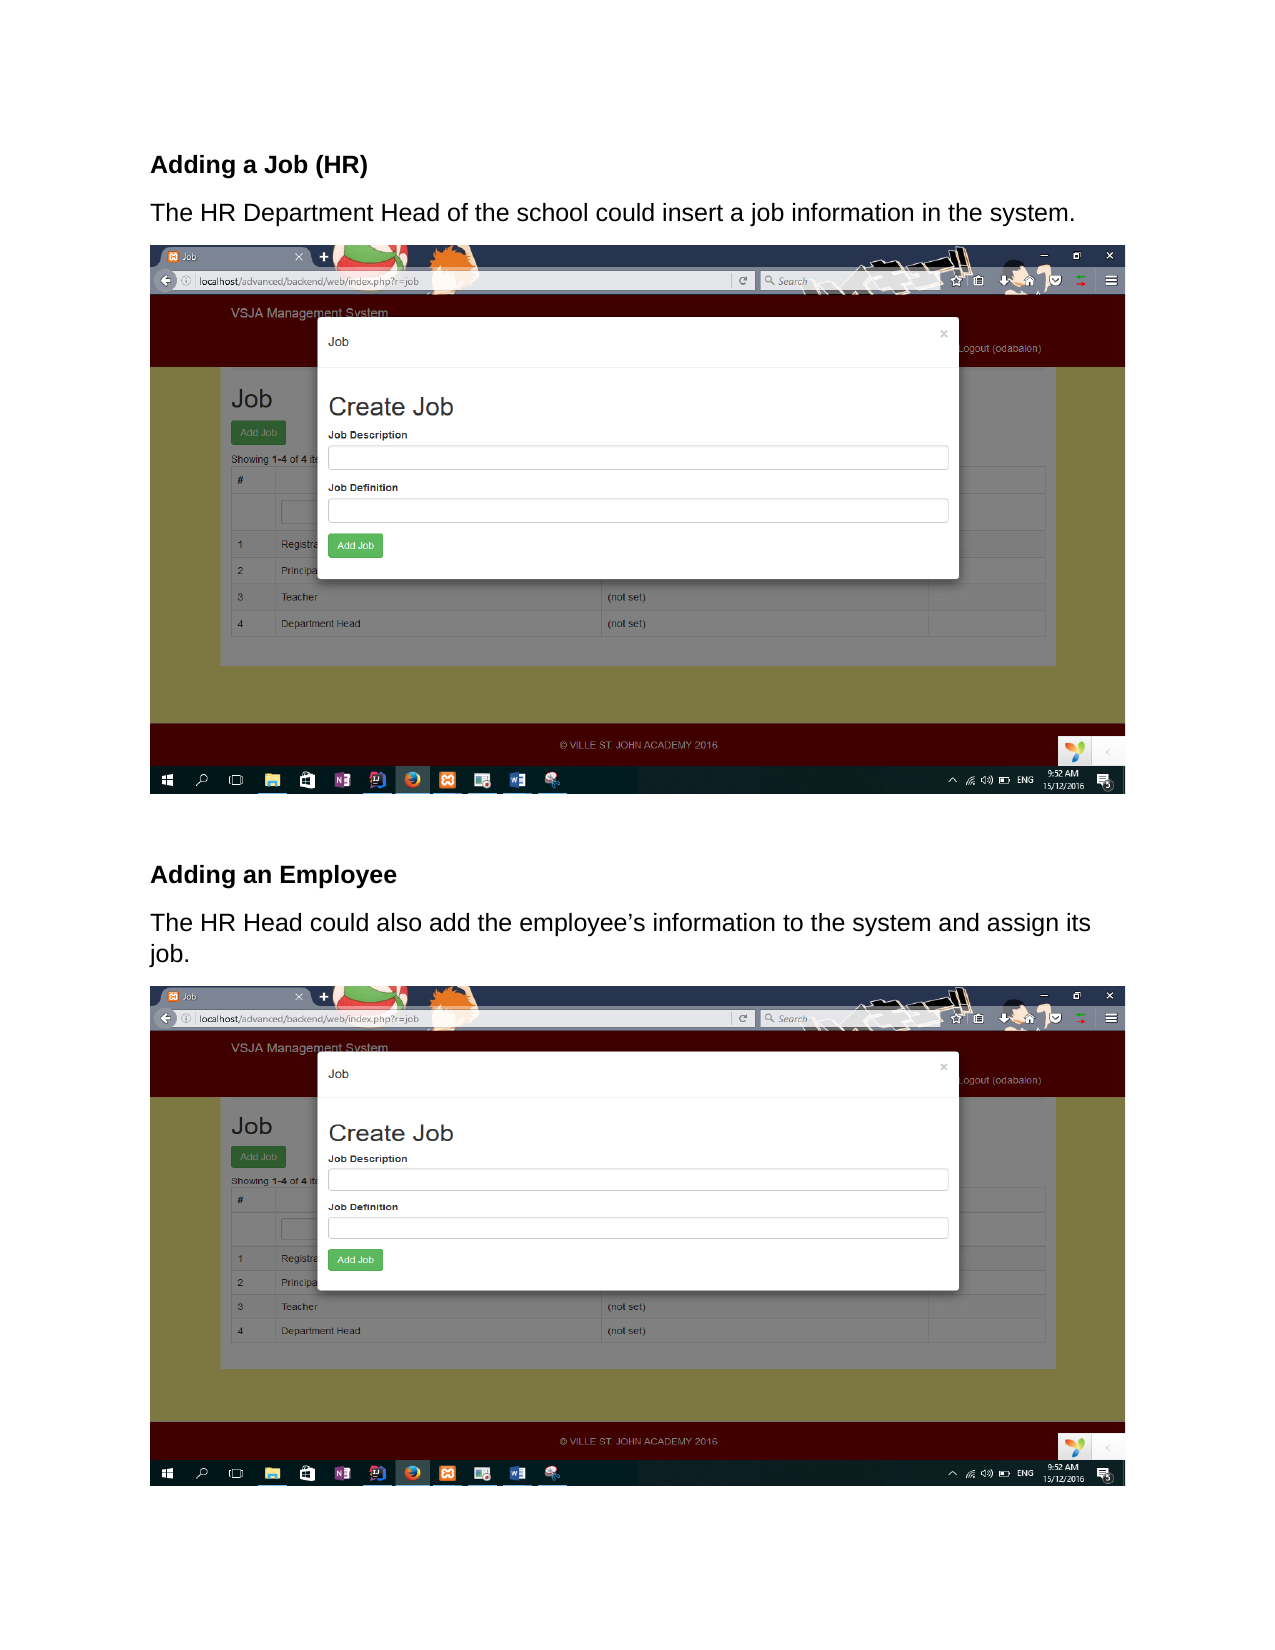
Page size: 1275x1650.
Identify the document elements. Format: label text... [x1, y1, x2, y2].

picture [150, 986, 1125, 1486]
text Adding an Employee [150, 860, 1125, 889]
text The HR Head could also add the employee’s information to the system and assign its job. [150, 908, 1125, 968]
text Adding a Job (HR) [150, 150, 1125, 179]
text The HR Department Head of the school could insert a job information in the system. [150, 198, 1125, 226]
picture [150, 245, 1125, 794]
